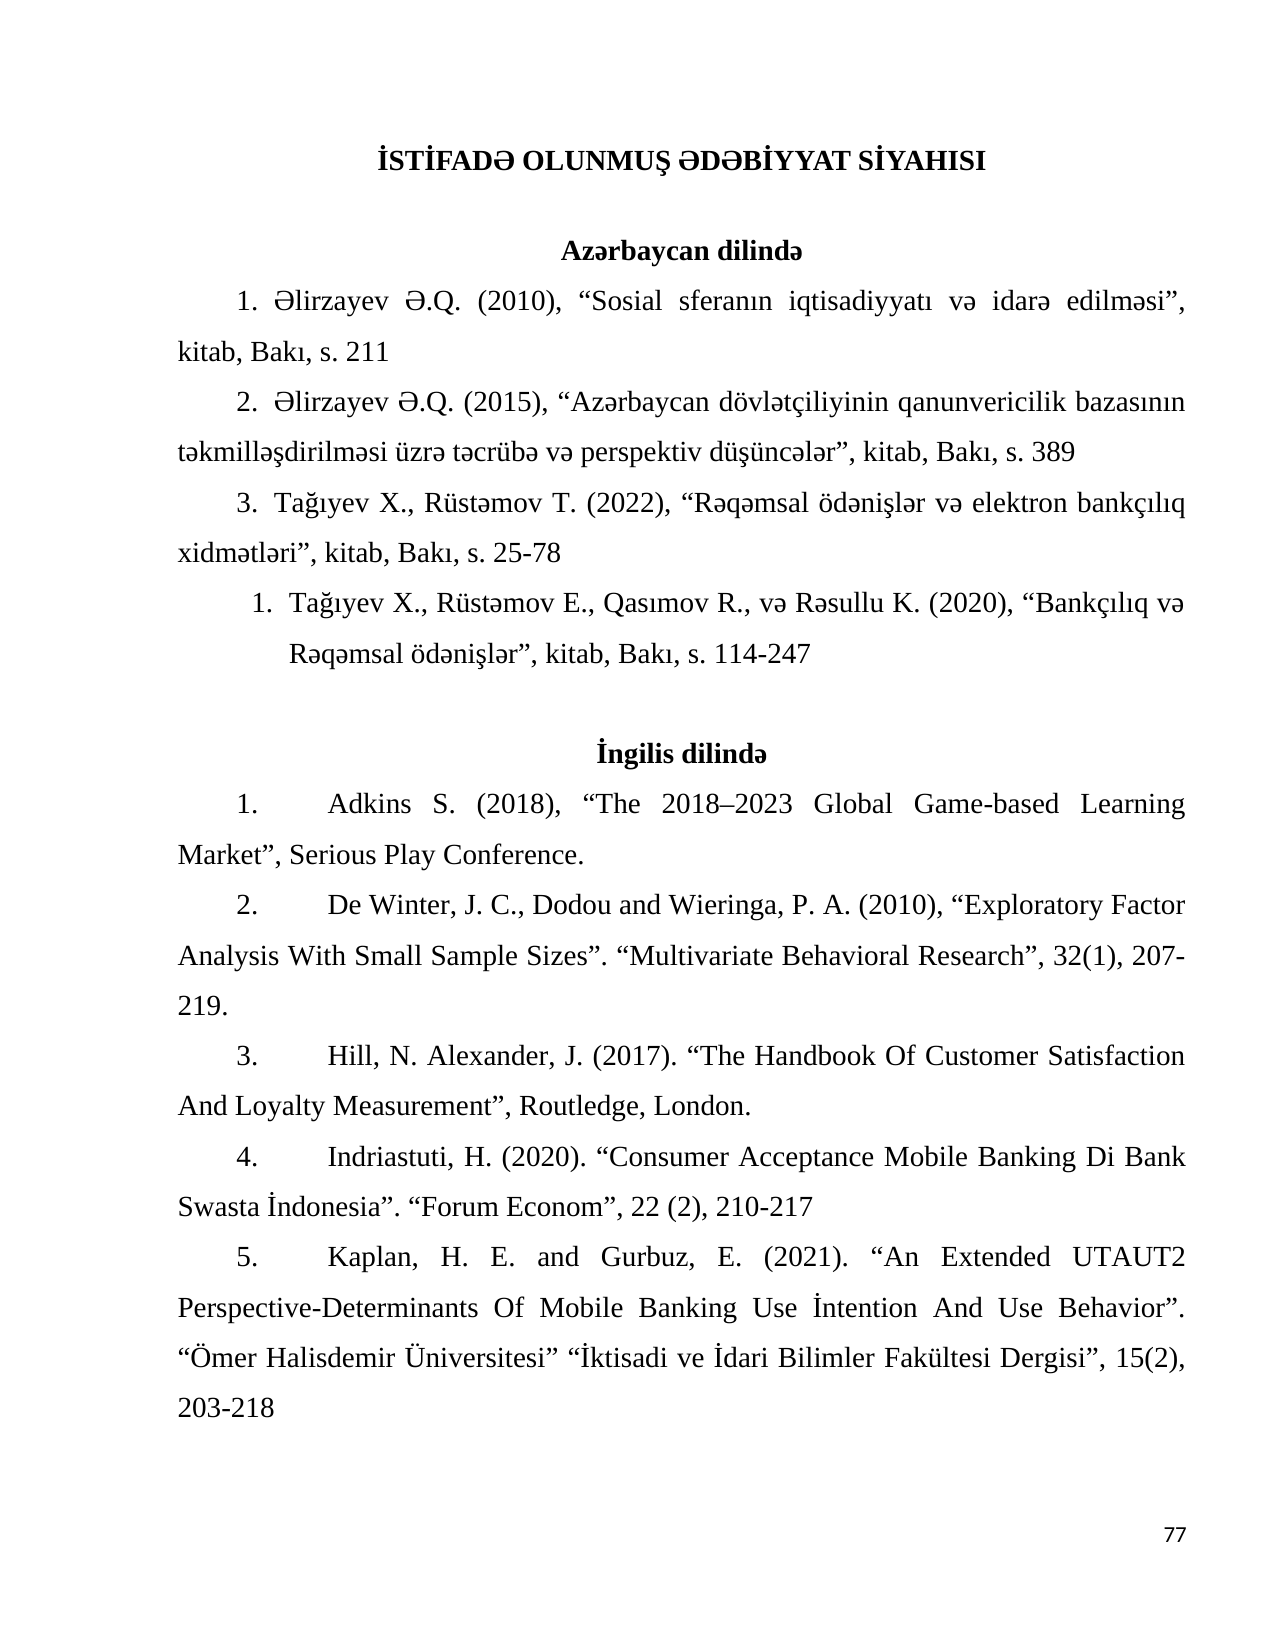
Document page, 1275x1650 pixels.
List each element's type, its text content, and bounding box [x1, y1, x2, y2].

list Indriastuti, H. (2020). “Consumer Acceptance Mobile Banking Di Bank Swasta İndonesia”. “Forum Econom”, 22 (2), 210-217 [177, 1139, 1186, 1223]
subtitle İSTİFADƏ OLUNMUŞ ƏDƏBİYYAT SİYAHISI [177, 143, 1186, 177]
list Hill, N. Alexander, J. (2017). “The Handbook Of Customer Satisfaction And Loyalty Measurement”, Routledge, London. [177, 1038, 1186, 1122]
list Adkins S. (2018), “The 2018–2023 Global Game-based Learning Market”, Serious Play Conference. [177, 787, 1186, 871]
list Əlirzayev Ə.Q. (2010), “Sosial sferanın iqtisadiyyatı və idarə edilməsi”, kitab, Bakı, s. 211 [177, 283, 1186, 367]
list Tağıyev X., Rüstəmov T. (2022), “Rəqəmsal ödənişlər və elektron bankçılıq xidmətləri”, kitab, Bakı, s. 25-78 [177, 485, 1186, 569]
list Kaplan, H. E. and Gurbuz, E. (2021). “An Extended UTAUT2 Perspective-Determinants Of Mobile Banking Use İntention And Use Behavior”. “Ömer Halisdemir Üniversitesi” “İktisadi ve İdari Bilimler Fakültesi Dergisi”, 15(2), 203-218 [177, 1239, 1186, 1424]
text İngilis dilində [177, 736, 1186, 770]
text Azərbaycan dilində [177, 233, 1186, 267]
list Əlirzayev Ə.Q. (2015), “Azərbaycan dövlətçiliyinin qanunvericilik bazasının təkmilləşdirilməsi üzrə təcrübə və perspektiv düşüncələr”, kitab, Bakı, s. 389 [177, 384, 1186, 468]
list De Winter, J. C., Dodou and Wieringa, P. A. (2010), “Exploratory Factor Analysis With Small Sample Sizes”. “Multivariate Behavioral Research”, 32(1), 207-219. [177, 887, 1186, 1021]
list Tağıyev X., Rüstəmov E., Qasımov R., və Rəsullu K. (2020), “Bankçılıq və Rəqəmsal ödənişlər”, kitab, Bakı, s. 114-247 [251, 585, 1186, 669]
